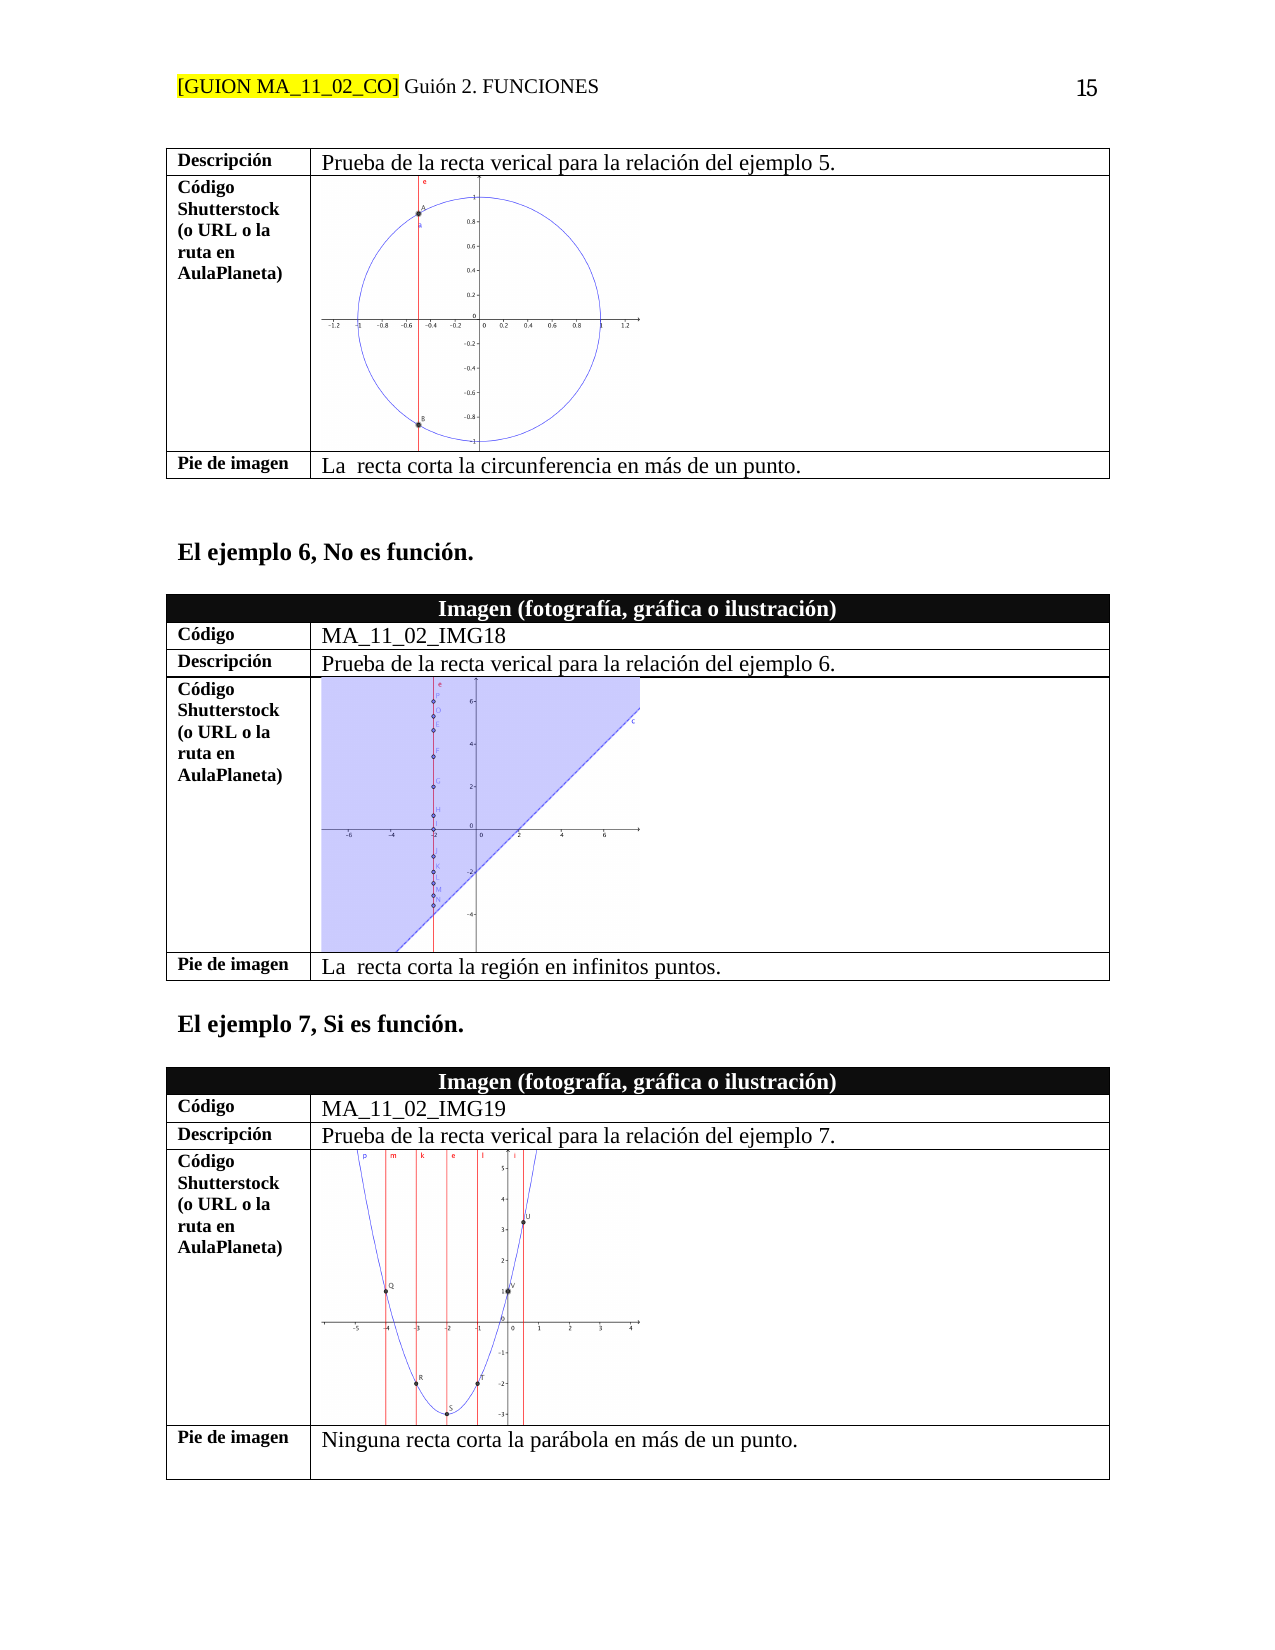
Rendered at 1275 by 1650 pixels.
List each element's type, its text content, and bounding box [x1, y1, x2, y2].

table_cell MA_11_02_IMG19 [311, 1095, 1109, 1122]
table_cell [311, 1150, 321, 1425]
table_cell Ninguna recta corta la parábola en más de un punto. [311, 1426, 1109, 1478]
table_cell [640, 176, 1109, 451]
picture [321, 176, 640, 451]
table_cell La recta corta la región en infinitos puntos. [311, 953, 1109, 979]
table_cell Código [167, 623, 310, 649]
table_cell Pie de imagen [167, 1426, 310, 1478]
table_cell MA_11_02_IMG18 [311, 623, 1109, 649]
table_cell Descripción [167, 149, 310, 175]
picture [321, 1150, 640, 1425]
table_cell La recta corta la circunferencia en más de un punto. [311, 452, 1109, 478]
table_header Imagen (fotografía, gráfica o ilustración) [167, 1068, 1109, 1094]
table_cell [311, 678, 321, 952]
table_cell Código [167, 1095, 310, 1122]
table_header Imagen (fotografía, gráfica o ilustración) [167, 595, 1109, 622]
table_cell Prueba de la recta verical para la relación del ejemplo 7. [311, 1123, 1109, 1149]
table_cell Código Shutterstock (o URL o la ruta en AulaPlaneta) [167, 1150, 310, 1425]
text El ejemplo 7, Si es función. [177, 1009, 1098, 1038]
table_cell [311, 176, 321, 451]
table_cell Pie de imagen [167, 953, 310, 979]
table_cell Código Shutterstock (o URL o la ruta en AulaPlaneta) [167, 176, 310, 451]
table_cell [640, 1150, 1109, 1425]
table_cell Descripción [167, 1123, 310, 1149]
table_cell Prueba de la recta verical para la relación del ejemplo 5. [311, 149, 1109, 175]
table_cell Pie de imagen [167, 452, 310, 478]
text El ejemplo 6, No es función. [177, 537, 1098, 565]
table_cell Prueba de la recta verical para la relación del ejemplo 6. [311, 650, 1109, 676]
table_cell Descripción [167, 650, 310, 676]
table_cell [640, 678, 1109, 952]
picture [321, 677, 640, 952]
table_cell Código Shutterstock (o URL o la ruta en AulaPlaneta) [167, 678, 310, 952]
